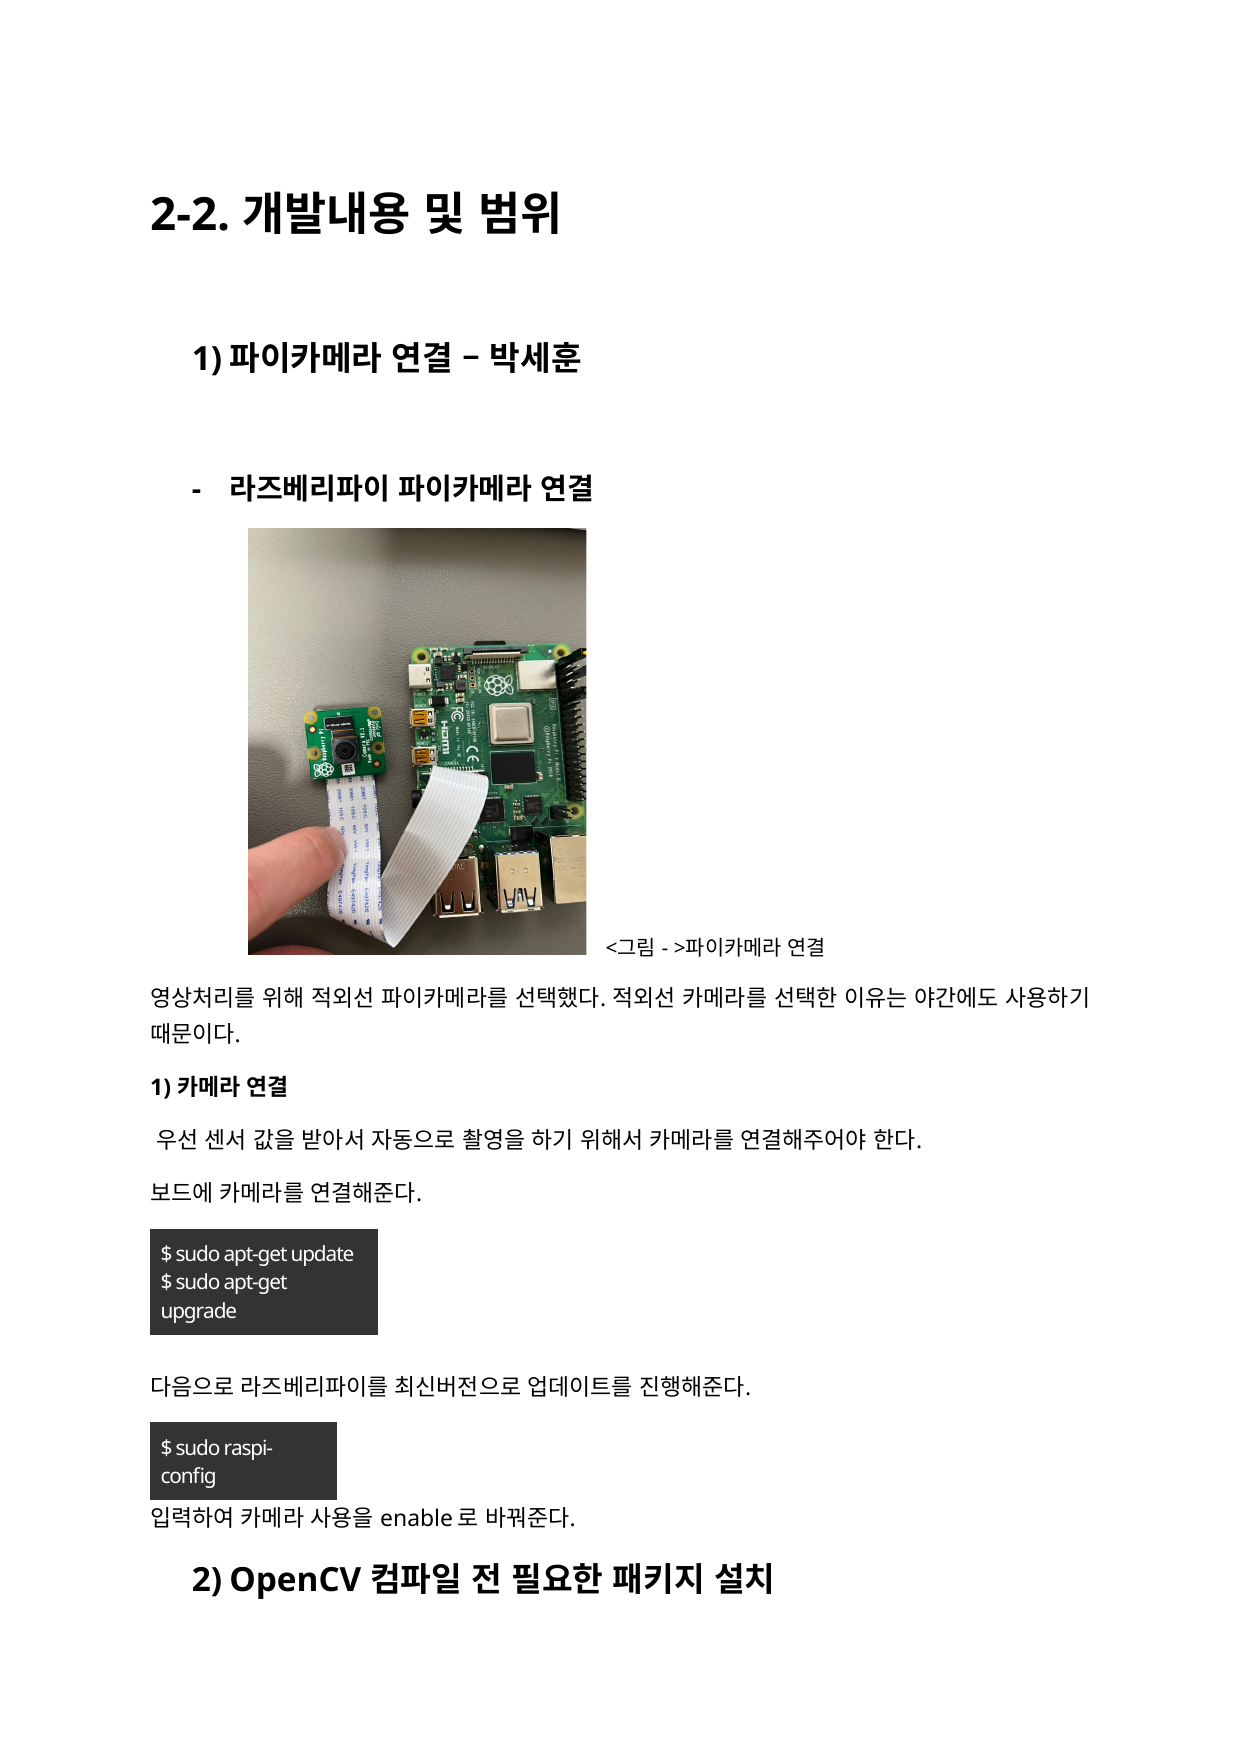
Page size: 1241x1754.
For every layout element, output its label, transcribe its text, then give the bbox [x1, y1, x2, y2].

text 보드에 카메라를 연결해준다. [150, 1175, 1090, 1209]
table_header $ sudo raspi-config [150, 1422, 337, 1500]
text 입력하여 카메라 사용을 enable로 바꿔준다. [150, 1500, 1090, 1533]
list <그림 - >파이카메라 연결 [229, 528, 1090, 961]
text 우선 센서 값을 받아서 자동으로 촬영을 하기 위해서 카메라를 연결해주어야 한다. [150, 1122, 1090, 1155]
text 영상처리를 위해 적외선 파이카메라를 선택했다. 적외선 카메라를 선택한 이유는 야간에도 사용하기 때문이다. [150, 980, 1090, 1049]
list OpenCV 컴파일 전 필요한 패키지 설치 [192, 1553, 1090, 1602]
list 파이카메라 연결 – 박세훈 [192, 331, 1090, 380]
list 라즈베리파이 파이카메라 연결 [192, 466, 1090, 508]
table_header $ sudo apt-get update $ sudo apt-get upgrade [150, 1229, 378, 1335]
text 1) 카메라 연결 [150, 1069, 1090, 1102]
text 2-2. 개발내용 및 범위 [150, 177, 1090, 244]
text 다음으로 라즈베리파이를 최신버전으로 업데이트를 진행해준다. [150, 1369, 1090, 1402]
